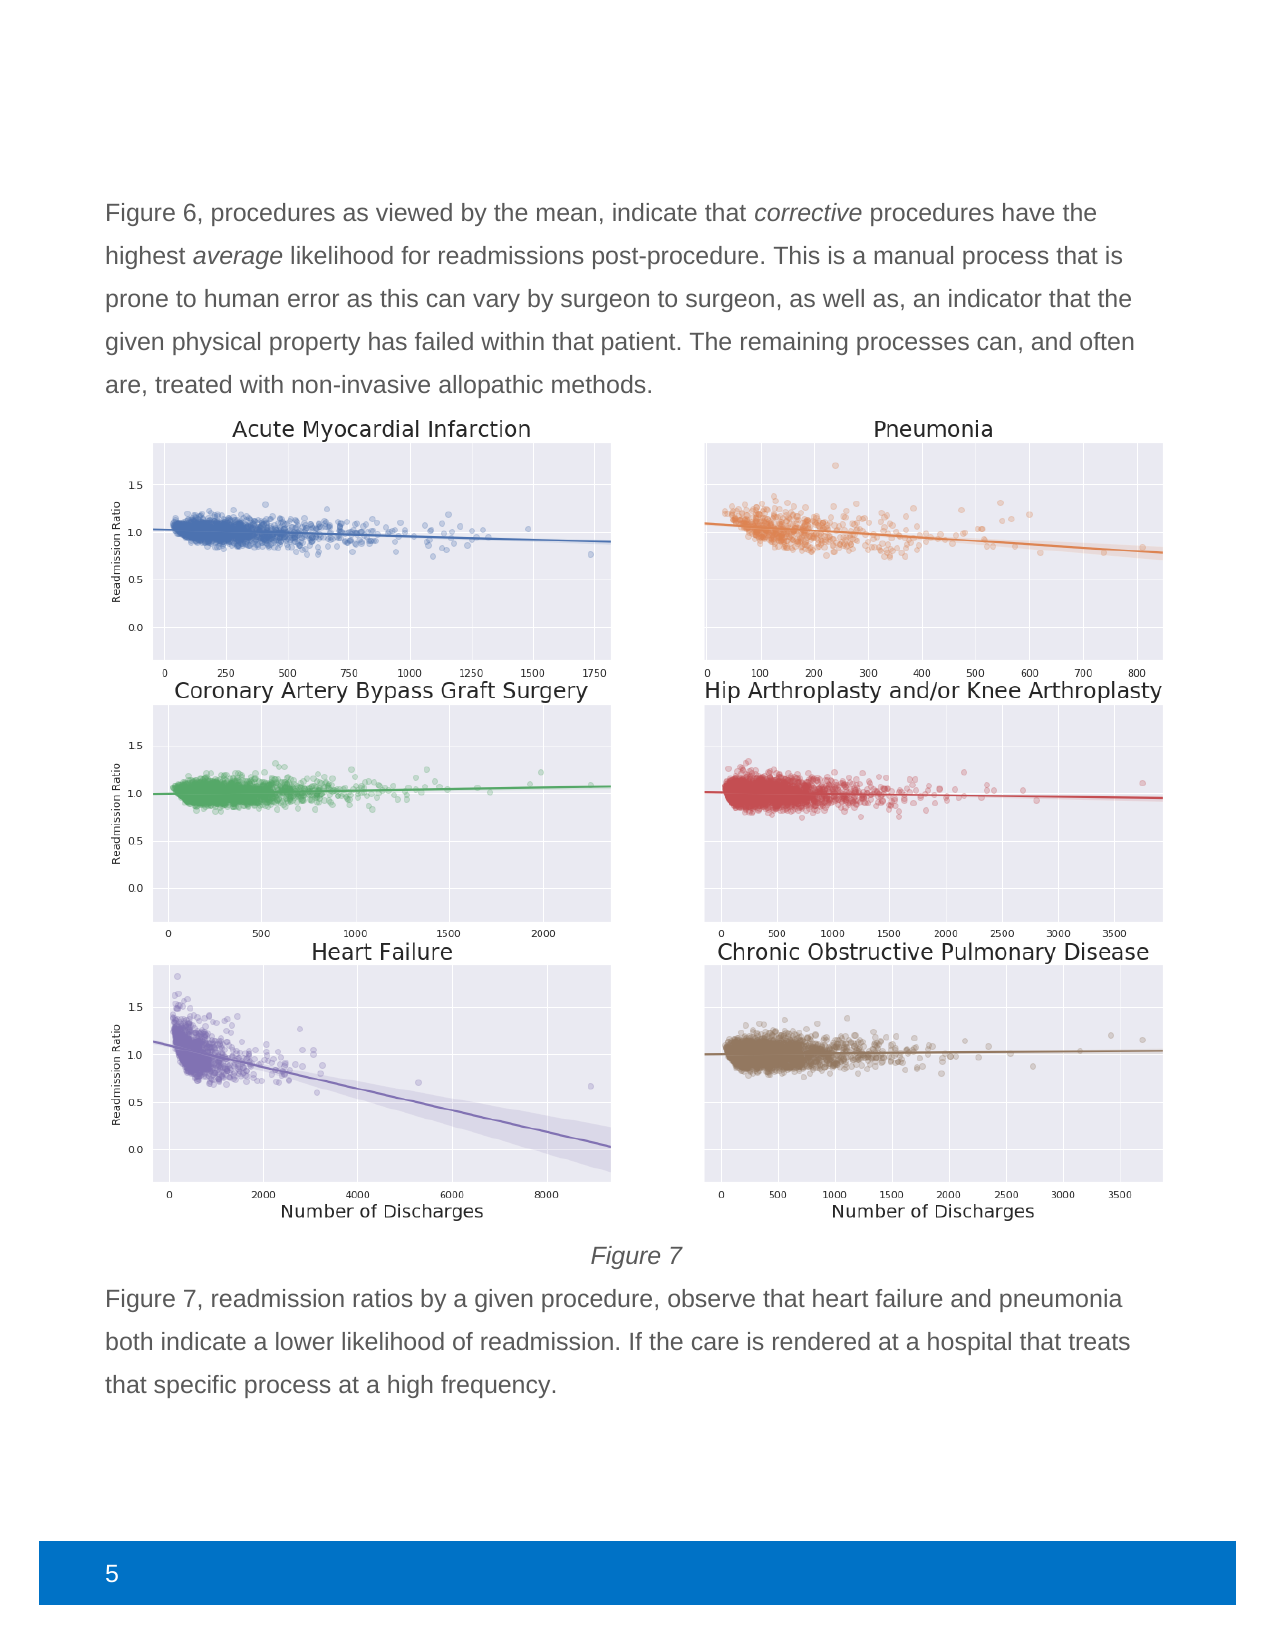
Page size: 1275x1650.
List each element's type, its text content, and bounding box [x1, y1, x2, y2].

list Figure 7 [105, 1241, 1170, 1269]
picture [105, 413, 1169, 1227]
list Figure 7, readmission ratios by a given procedure, observe that heart failure and pneumonia both indicate a lower likelihood of readmission. If the care is rendered at a hospital that treats that specific process at a high frequency. [105, 1284, 1170, 1399]
list Figure 6, procedures as viewed by the mean, indicate that corrective procedures have the highest average likelihood for readmissions post-procedure. This is a manual process that is prone to human error as this can vary by surgeon to surgeon, as well as, an indicator that the given physical property has failed within that patient. The remaining processes can, and often are, treated with non-invasive allopathic methods. [105, 198, 1170, 399]
